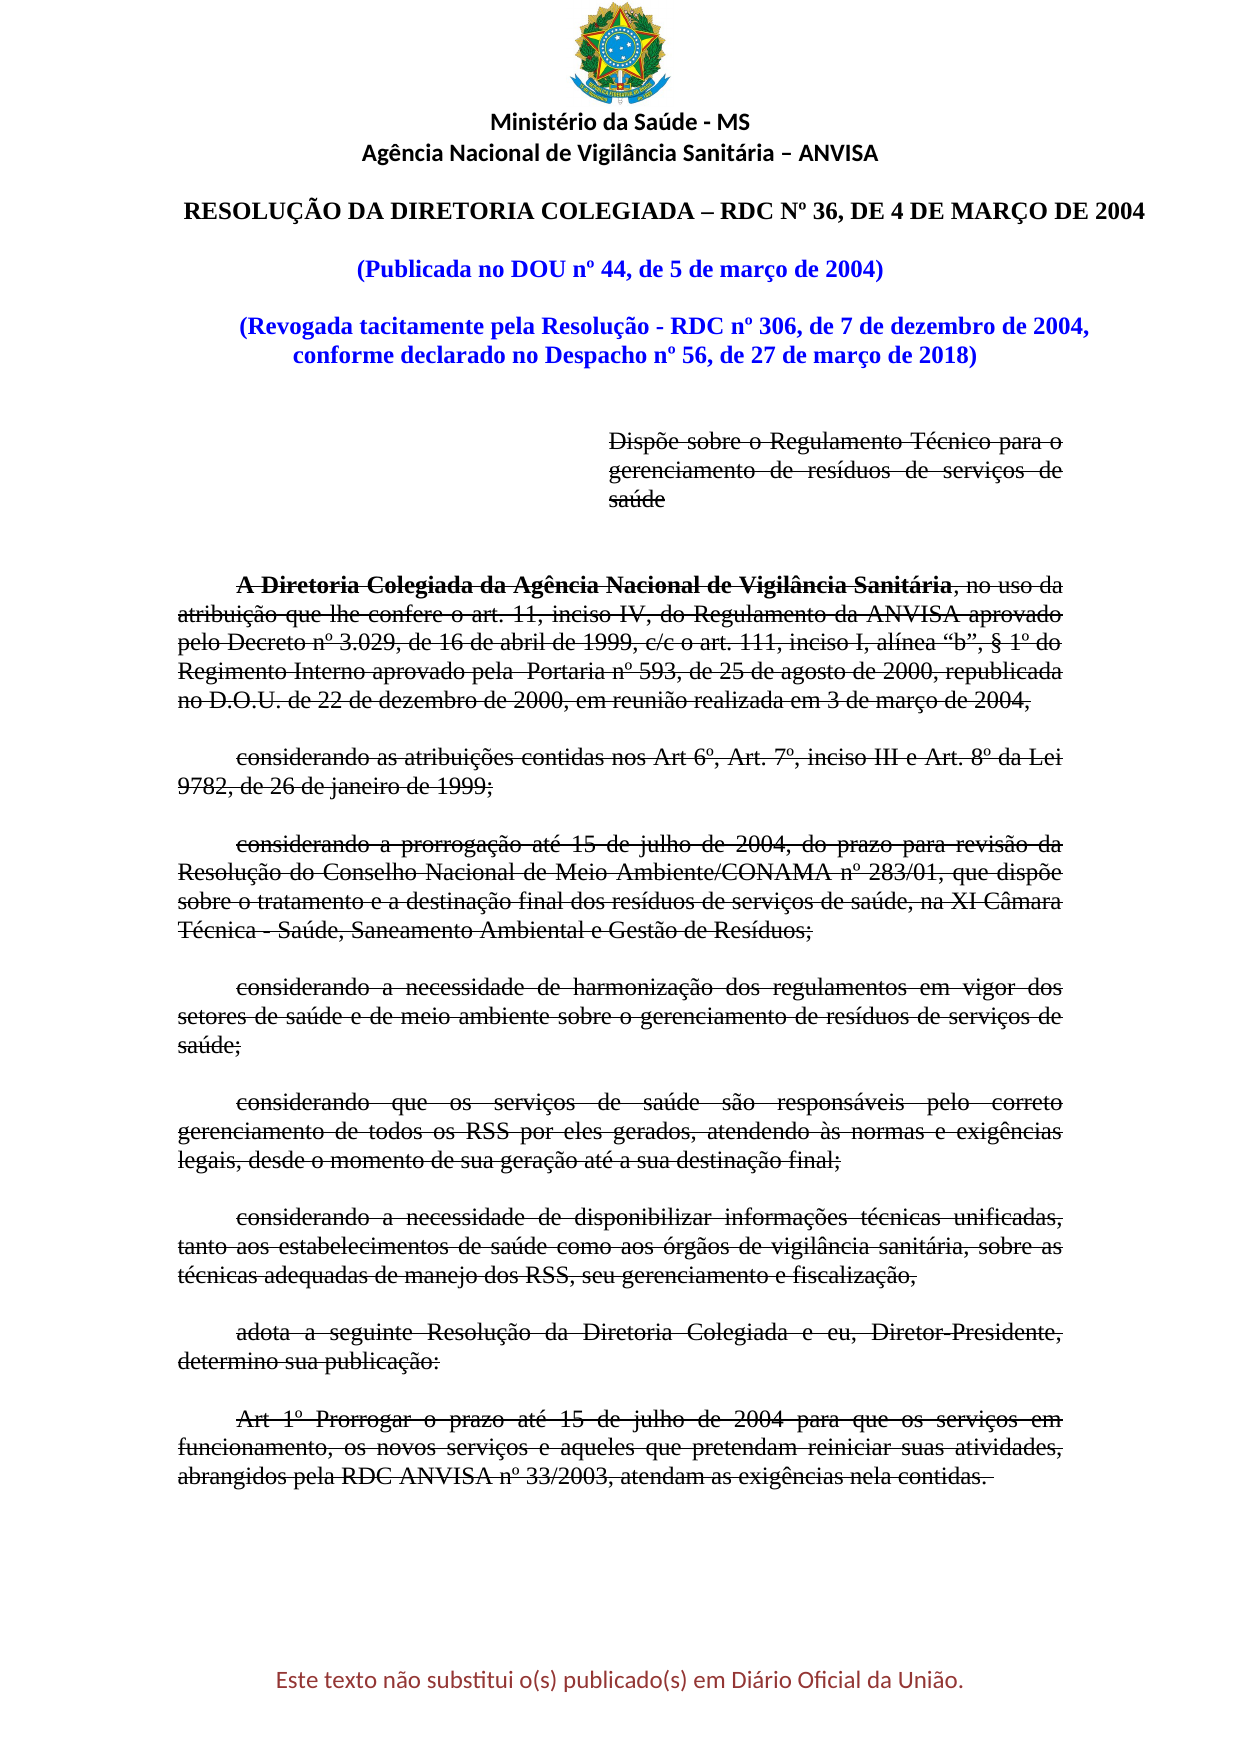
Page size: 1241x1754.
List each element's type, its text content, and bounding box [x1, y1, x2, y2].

text considerando as atribuições contidas nos Art 6º, Art. 7º, inciso III e Art. 8º da Lei 9782, de 26 de janeiro de 1999; [177, 742, 1063, 800]
text Dispõe sobre o Regulamento Técnico para o gerenciamento de resíduos de serviços de saúde [608, 443, 1063, 471]
text Art 1º Prorrogar o prazo até 15 de julho de 2004 para que os serviços em funcionamento, os novos serviços e aqueles que pretendam reiniciar suas atividades, abrangidos pela RDC ANVISA nº 33/2003, atendam as exigências nela contidas. [177, 1404, 1063, 1448]
text considerando a prorrogação até 15 de julho de 2004, do prazo para revisão da Resolução do Conselho Nacional de Meio Ambiente/CONAMA nº 283/01, que dispõe sobre o tratamento e a destinação final dos resíduos de serviços de saúde, na XI Câmara Técnica - Saúde, Saneamento Ambiental e Gestão de Resíduos; [177, 829, 1063, 873]
text A Diretoria Colegiada da Agência Nacional de Vigilância Sanitária, no uso da atribuição que lhe confere o art. 11, inciso IV, do Regulamento da ANVISA aprovado pelo Decreto nº 3.029, de 16 de abril de 1999, c/c o art. 111, inciso I, alínea “b”, § 1º do Regimento Interno aprovado pela Portaria nº 593, de 25 de agosto de 2000, republicada no D.O.U. de 22 de dezembro de 2000, em reunião realizada em 3 de março de 2004, [177, 570, 1063, 614]
text considerando a prorrogação até 15 de julho de 2004, do prazo para revisão da Resolução do Conselho Nacional de Meio Ambiente/CONAMA nº 283/01, que dispõe sobre o tratamento e a destinação final dos resíduos de serviços de saúde, na XI Câmara Técnica - Saúde, Saneamento Ambiental e Gestão de Resíduos; [177, 903, 1063, 944]
text considerando que os serviços de saúde são responsáveis pelo correto gerenciamento de todos os RSS por eles gerados, atendendo às normas e exigências legais, desde o momento de sua geração até a sua destinação final; [177, 1087, 1063, 1132]
text considerando a necessidade de disponibilizar informações técnicas unificadas, tanto aos estabelecimentos de saúde como aos órgãos de vigilância sanitária, sobre as técnicas adequadas de manejo dos RSS, seu gerenciamento e fiscalização, [177, 1248, 1063, 1289]
text Dispõe sobre o Regulamento Técnico para o gerenciamento de resíduos de serviços de saúde [608, 426, 1063, 442]
text RESOLUÇÃO DA DIRETORIA COLEGIADA – RDC Nº 36, DE 4 DE MARÇO DE 2004 [88, 196, 1152, 225]
text Art 1º Prorrogar o prazo até 15 de julho de 2004 para que os serviços em funcionamento, os novos serviços e aqueles que pretendam reiniciar suas atividades, abrangidos pela RDC ANVISA nº 33/2003, atendam as exigências nela contidas. [177, 1449, 1063, 1490]
text considerando a necessidade de harmonização dos regulamentos em vigor dos setores de saúde e de meio ambiente sobre o gerenciamento de resíduos de serviços de saúde; [177, 1018, 1063, 1059]
text considerando a prorrogação até 15 de julho de 2004, do prazo para revisão da Resolução do Conselho Nacional de Meio Ambiente/CONAMA nº 283/01, que dispõe sobre o tratamento e a destinação final dos resíduos de serviços de saúde, na XI Câmara Técnica - Saúde, Saneamento Ambiental e Gestão de Resíduos; [177, 874, 1063, 902]
text Dispõe sobre o Regulamento Técnico para o gerenciamento de resíduos de serviços de saúde [608, 472, 1063, 512]
text considerando a necessidade de disponibilizar informações técnicas unificadas, tanto aos estabelecimentos de saúde como aos órgãos de vigilância sanitária, sobre as técnicas adequadas de manejo dos RSS, seu gerenciamento e fiscalização, [177, 1202, 1063, 1247]
text adota a seguinte Resolução da Diretoria Colegiada e eu, Diretor-Presidente, determino sua publicação: [177, 1317, 1063, 1375]
text A Diretoria Colegiada da Agência Nacional de Vigilância Sanitária, no uso da atribuição que lhe confere o art. 11, inciso IV, do Regulamento da ANVISA aprovado pelo Decreto nº 3.029, de 16 de abril de 1999, c/c o art. 111, inciso I, alínea “b”, § 1º do Regimento Interno aprovado pela Portaria nº 593, de 25 de agosto de 2000, republicada no D.O.U. de 22 de dezembro de 2000, em reunião realizada em 3 de março de 2004, [177, 673, 1063, 714]
picture [566, 0, 674, 107]
text A Diretoria Colegiada da Agência Nacional de Vigilância Sanitária, no uso da atribuição que lhe confere o art. 11, inciso IV, do Regulamento da ANVISA aprovado pelo Decreto nº 3.029, de 16 de abril de 1999, c/c o art. 111, inciso I, alínea “b”, § 1º do Regimento Interno aprovado pela Portaria nº 593, de 25 de agosto de 2000, republicada no D.O.U. de 22 de dezembro de 2000, em reunião realizada em 3 de março de 2004, [177, 615, 1063, 672]
text considerando a necessidade de harmonização dos regulamentos em vigor dos setores de saúde e de meio ambiente sobre o gerenciamento de resíduos de serviços de saúde; [177, 972, 1063, 1017]
text (Revogada tacitamente pela Resolução - RDC nº 306, de 7 de dezembro de 2004, conforme declarado no Despacho nº 56, de 27 de março de 2018) [177, 311, 1093, 369]
text considerando que os serviços de saúde são responsáveis pelo correto gerenciamento de todos os RSS por eles gerados, atendendo às normas e exigências legais, desde o momento de sua geração até a sua destinação final; [177, 1133, 1063, 1174]
text (Publicada no DOU nº 44, de 5 de março de 2004) [177, 254, 1063, 282]
